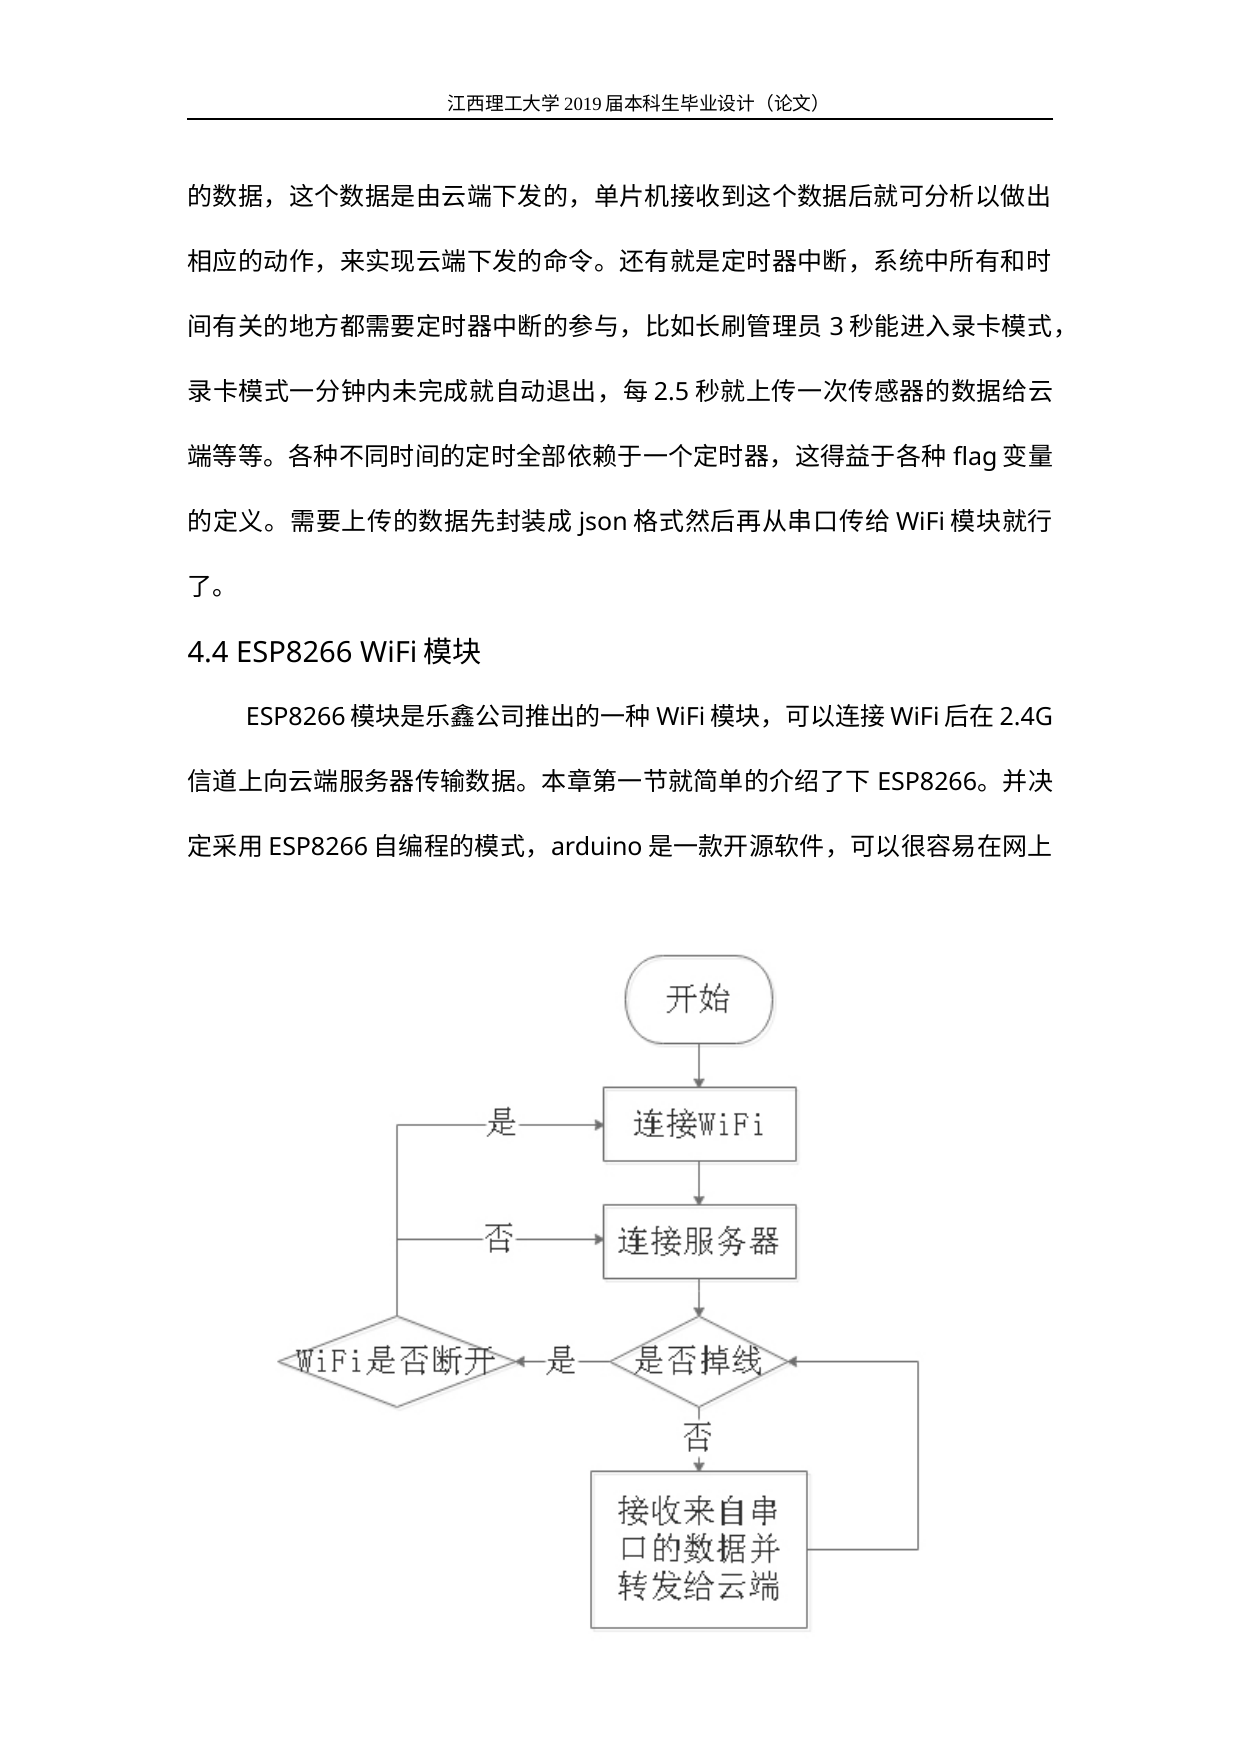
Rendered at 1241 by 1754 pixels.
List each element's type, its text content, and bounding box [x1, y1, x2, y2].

text ESP8266模块是乐鑫公司推出的一种WiFi模块，可以连接WiFi后在2.4G信道上向云端服务器传输数据。本章第一节就简单的介绍了下ESP8266。并决定采用ESP8266自编程的模式，arduino是一款开源软件，可以很容易在网上获取安装包，安装好软件后需要导入三个库ESP8266WiFi、PubSubClient、ArduinoJson。前两个库可以让ESP8266连接网络，第三个库可以非常简单方便的解析json格式的字符串。 [187, 682, 1053, 877]
picture [251, 938, 952, 1651]
text 4.4 ESP8266 WiFi模块 [187, 617, 1053, 682]
